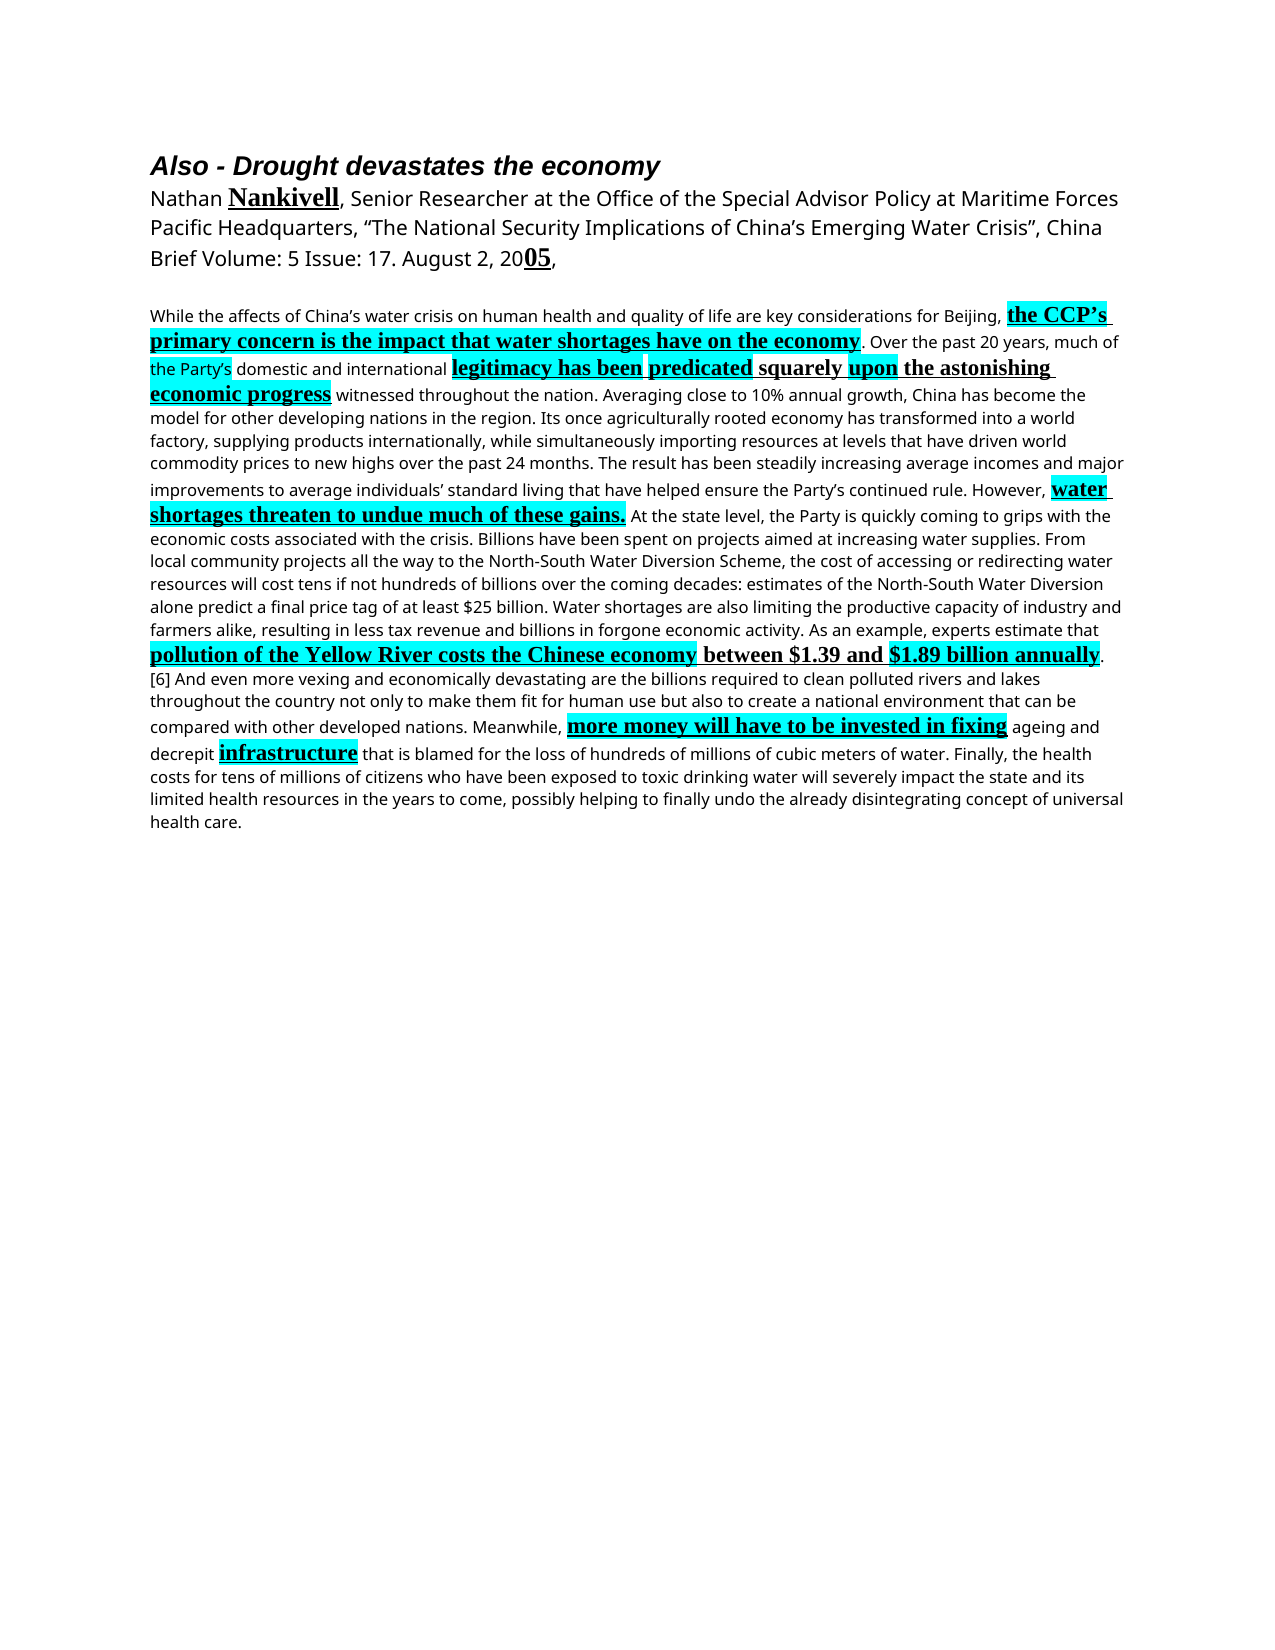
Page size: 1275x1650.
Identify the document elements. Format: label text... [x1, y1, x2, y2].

text Also - Drought devastates the economy [150, 150, 1125, 181]
text Nathan Nankivell, Senior Researcher at the Office of the Special Advisor Policy at Maritime Forces Pacific Headquarters, “The National Security Implications of China’s Emerging Water Crisis”, China Brief Volume: 5 Issue: 17. August 2, 2005, [150, 181, 1125, 273]
text While the affects of China’s water crisis on human health and quality of life are key considerations for Beijing, the CCP’s primary concern is the impact that water shortages have on the economy. Over the past 20 years, much of the Party’s domestic and international legitimacy has been predicated squarely upon the astonishing economic progress witnessed throughout the nation. Averaging close to 10% annual growth, China has become the model for other developing nations in the region. Its once agriculturally rooted economy has transformed into a world factory, supplying products internationally, while simultaneously importing resources at levels that have driven world commodity prices to new highs over the past 24 months. The result has been steadily increasing average incomes and major improvements to average individuals’ standard living that have helped ensure the Party’s continued rule. However, water shortages threaten to undue much of these gains. At the state level, the Party is quickly coming to grips with the economic costs associated with the crisis. Billions have been spent on projects aimed at increasing water supplies. From local community projects all the way to the North-South Water Diversion Scheme, the cost of accessing or redirecting water resources will cost tens if not hundreds of billions over the coming decades: estimates of the North-South Water Diversion alone predict a final price tag of at least $25 billion. Water shortages are also limiting the productive capacity of industry and farmers alike, resulting in less tax revenue and billions in forgone economic activity. As an example, experts estimate that pollution of the Yellow River costs the Chinese economy between $1.39 and $1.89 billion annually. [6] And even more vexing and economically devastating are the billions required to clean polluted rivers and lakes throughout the country not only to make them fit for human use but also to create a national environment that can be compared with other developed nations. Meanwhile, more money will have to be invested in fixing ageing and decrepit infrastructure that is blamed for the loss of hundreds of millions of cubic meters of water. Finally, the health costs for tens of millions of citizens who have been exposed to toxic drinking water will severely impact the state and its limited health resources in the years to come, possibly helping to finally undo the already disintegrating concept of universal health care. [150, 301, 1125, 833]
